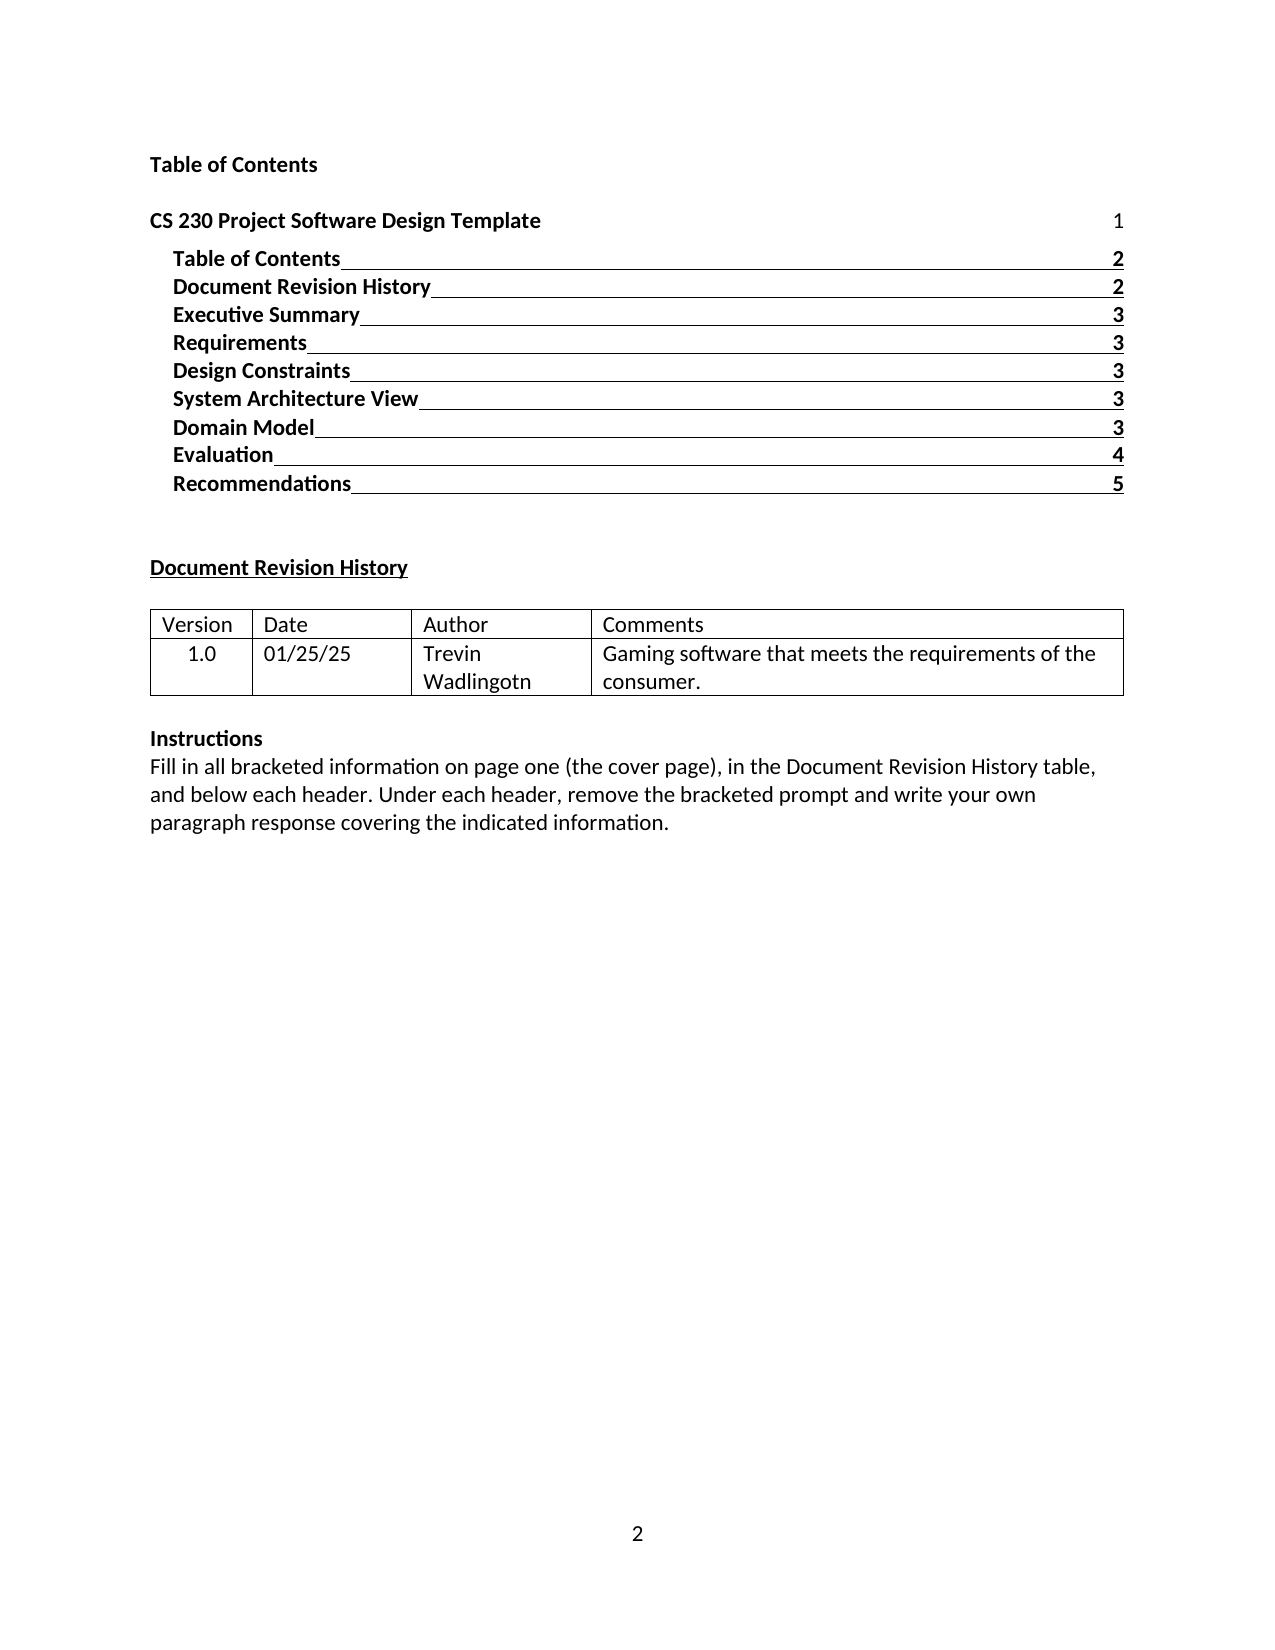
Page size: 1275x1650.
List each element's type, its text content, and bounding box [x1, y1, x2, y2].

table_header Version [151, 610, 252, 638]
table_cell Trevin Wadlingotn [412, 639, 591, 695]
text Instructions [150, 724, 1125, 752]
table_cell 1.0 [151, 639, 252, 695]
table_header Date [253, 610, 411, 638]
text Fill in all bracketed information on page one (the cover page), in the Document Revision History table, and below each header. Under each header, remove the bracketed prompt and write your own paragraph response covering the indicated information. [150, 752, 1125, 836]
subtitle Document Revision History [150, 553, 1125, 581]
table_header Comments [592, 610, 1123, 638]
table_cell 01/25/25 [253, 639, 411, 695]
table_header Author [412, 610, 591, 638]
subtitle Table of Contents [150, 150, 1125, 178]
table_cell Gaming software that meets the requirements of the consumer. [592, 639, 1123, 695]
